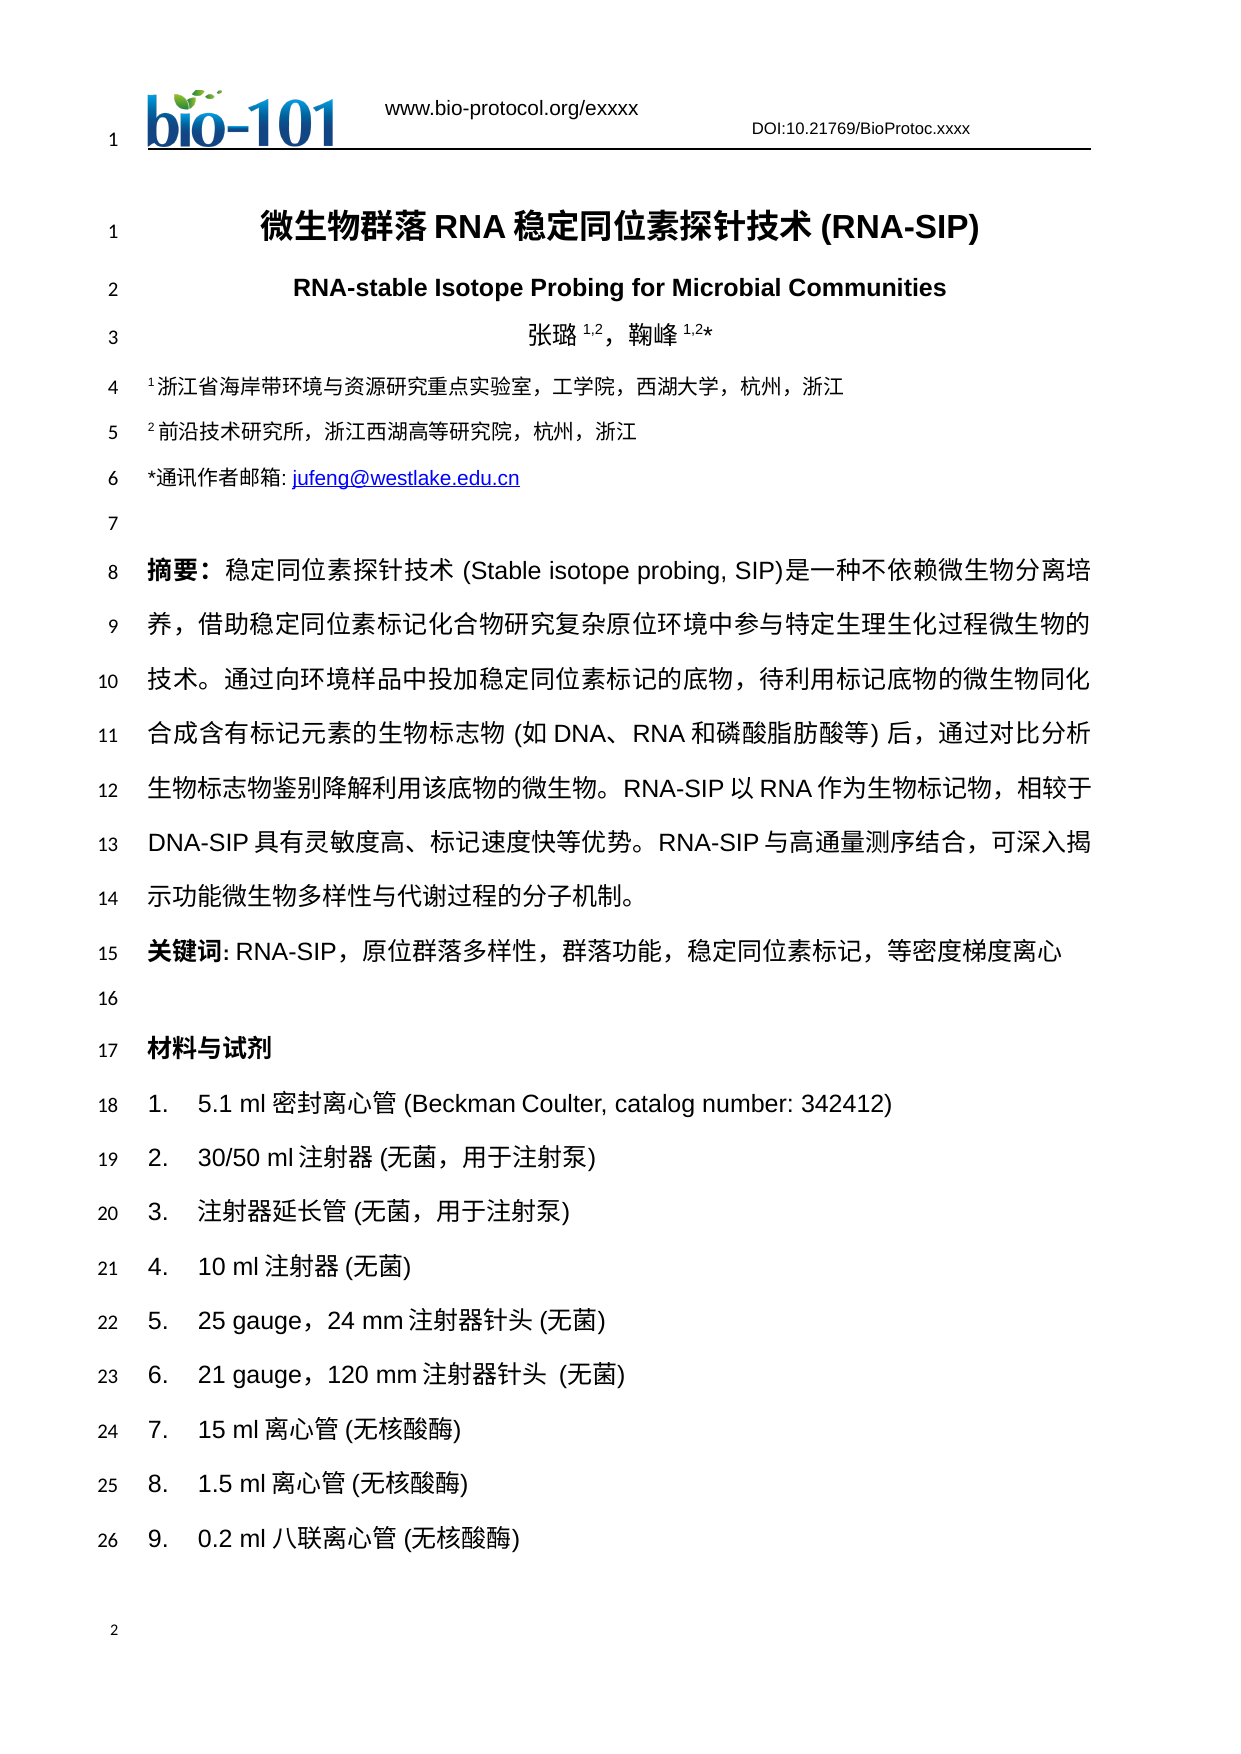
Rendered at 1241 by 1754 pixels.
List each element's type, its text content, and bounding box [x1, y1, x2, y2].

list 0.2 ml 八联离心管 (无核酸酶) [148, 1518, 1092, 1554]
list 1.5 ml离心管 (无核酸酶) [148, 1464, 1092, 1500]
text 摘要：稳定同位素探针技术 (Stable isotope probing, SIP)是一种不依赖微生物分离培养，借助稳定同位素标记化合物研究复杂原位环境中参与特定生理生化过程微生物的技术。通过向环境样品中投加稳定同位素标记的底物，待利用标记底物的微生物同化合成含有标记元素的生物标志物 (如DNA、RNA和磷酸脂肪酸等) 后，通过对比分析生物标志物鉴别降解利用该底物的微生物。RNA-SIP以RNA作为生物标记物，相较于DNA-SIP具有灵敏度高、标记速度快等优势。RNA-SIP与高通量测序结合，可深入揭示功能微生物多样性与代谢过程的分子机制。 [148, 551, 1092, 913]
list 10 ml注射器 (无菌) [148, 1246, 1092, 1282]
picture [147, 90, 333, 147]
text 关键词: RNA-SIP，原位群落多样性，群落功能，稳定同位素标记，等密度梯度离心 [148, 931, 1092, 967]
list 注射器延长管 (无菌，用于注射泵) [148, 1192, 1092, 1228]
text 1浙江省海岸带环境与资源研究重点实验室，工学院，西湖大学，杭州，浙江 [148, 370, 1092, 400]
text 2 前沿技术研究所，浙江西湖高等研究院，杭州，浙江 [148, 415, 1092, 446]
text 材料与试剂 [148, 1029, 1092, 1065]
list 30/50 ml注射器 (无菌，用于注射泵) [148, 1137, 1092, 1174]
text RNA-stable Isotope Probing for Microbial Communities [148, 273, 1092, 301]
text *通讯作者邮箱: jufeng@westlake.edu.cn [148, 461, 1092, 491]
text 张璐1,2，鞠峰1,2* [148, 316, 1092, 352]
text 微生物群落RNA稳定同位素探针技术 (RNA-SIP) [148, 200, 1092, 248]
list 25 gauge，24 mm注射器针头 (无菌) [148, 1301, 1092, 1337]
list 15 ml离心管 (无核酸酶) [148, 1409, 1092, 1446]
list 5.1 ml 密封离心管 (Beckman Coulter, catalog number: 342412) [148, 1083, 1092, 1119]
list 21 gauge，120 mm注射器针头 (无菌) [148, 1355, 1092, 1391]
